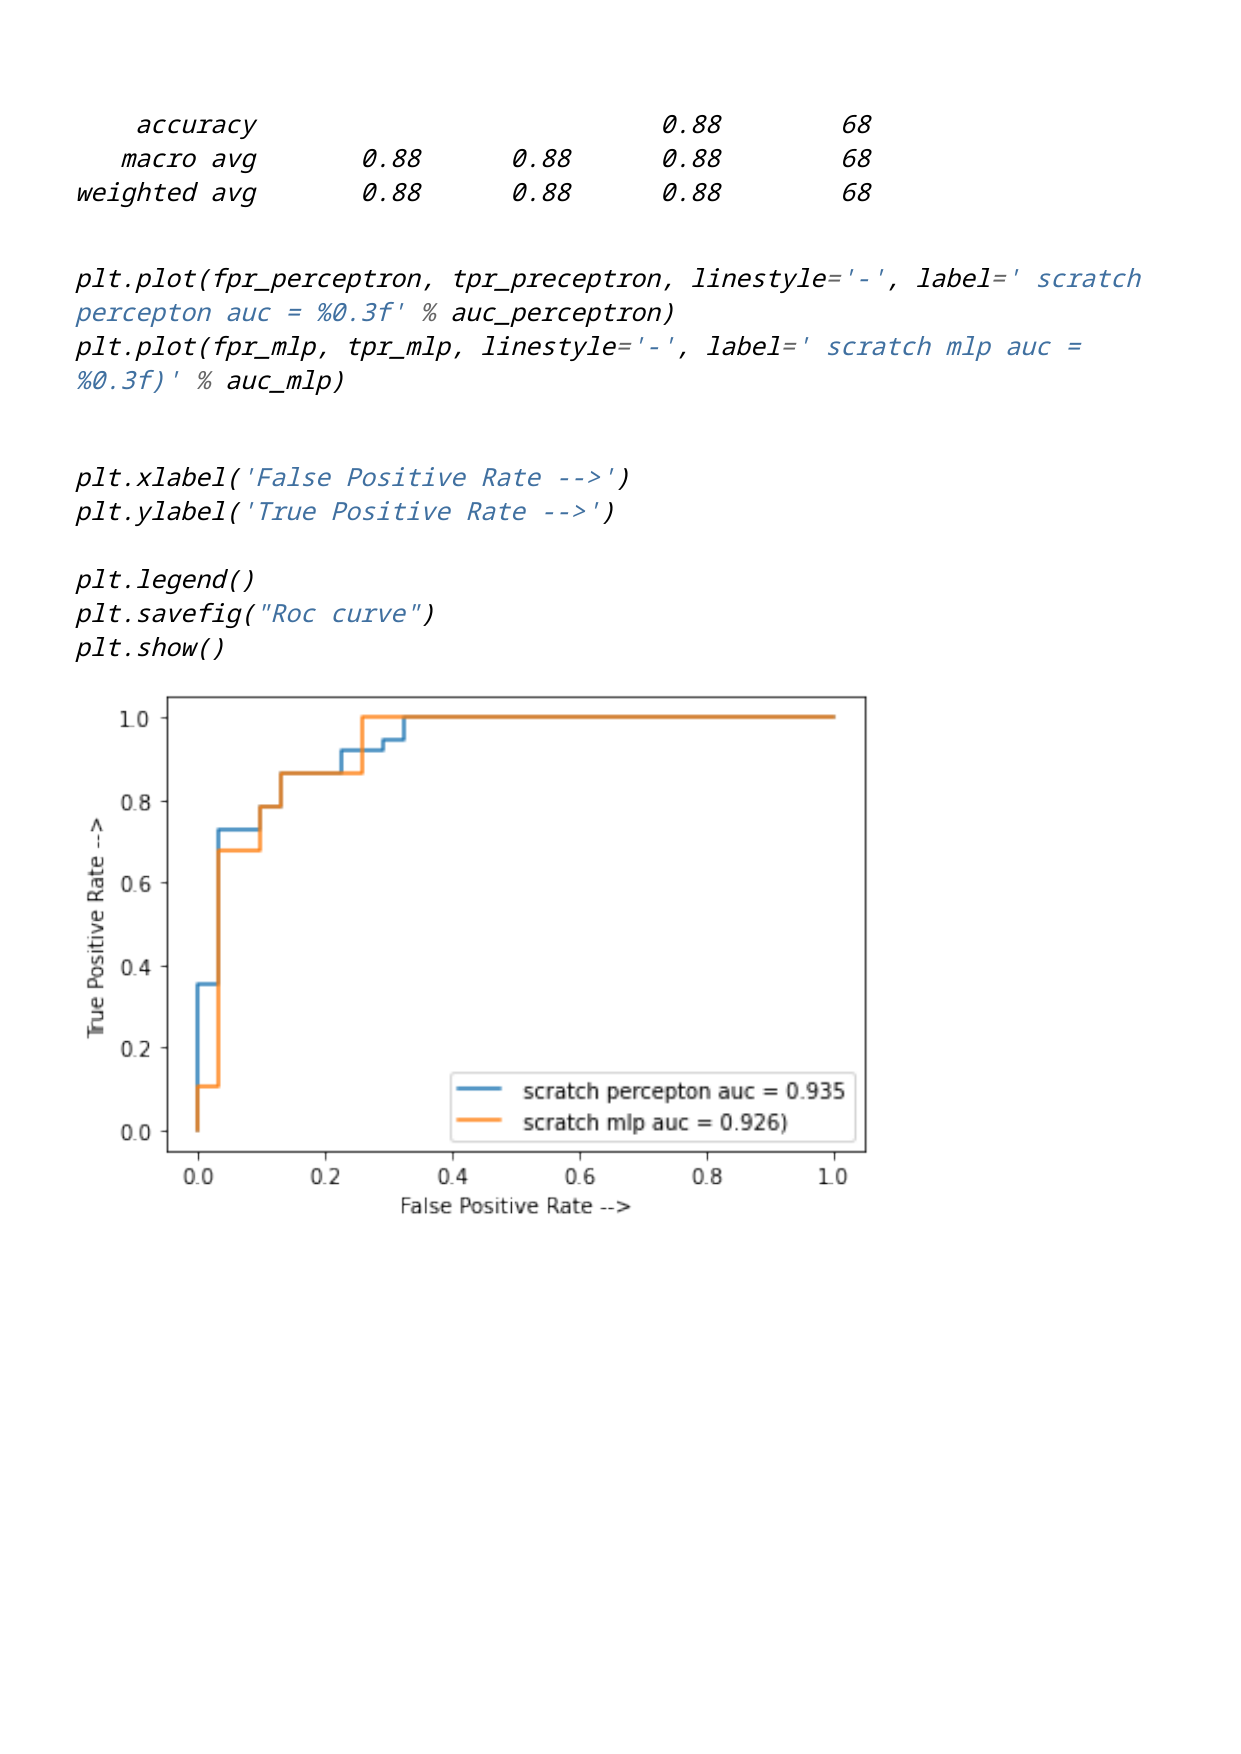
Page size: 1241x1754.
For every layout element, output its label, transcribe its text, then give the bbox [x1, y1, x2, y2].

text plt.plot(fpr_perceptron, tpr_preceptron, linestyle='-', label=' scratch percepton auc = %0.3f' % auc_perceptron) plt.plot(fpr_mlp, tpr_mlp, linestyle='-', label=' scratch mlp auc = %0.3f)' % auc_mlp) plt.xlabel('False Positive Rate -->') plt.ylabel('True Positive Rate -->') plt.legend() plt.savefig("Roc curve") plt.show() [75, 261, 1165, 664]
picture [75, 684, 880, 1231]
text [75, 75, 1165, 240]
